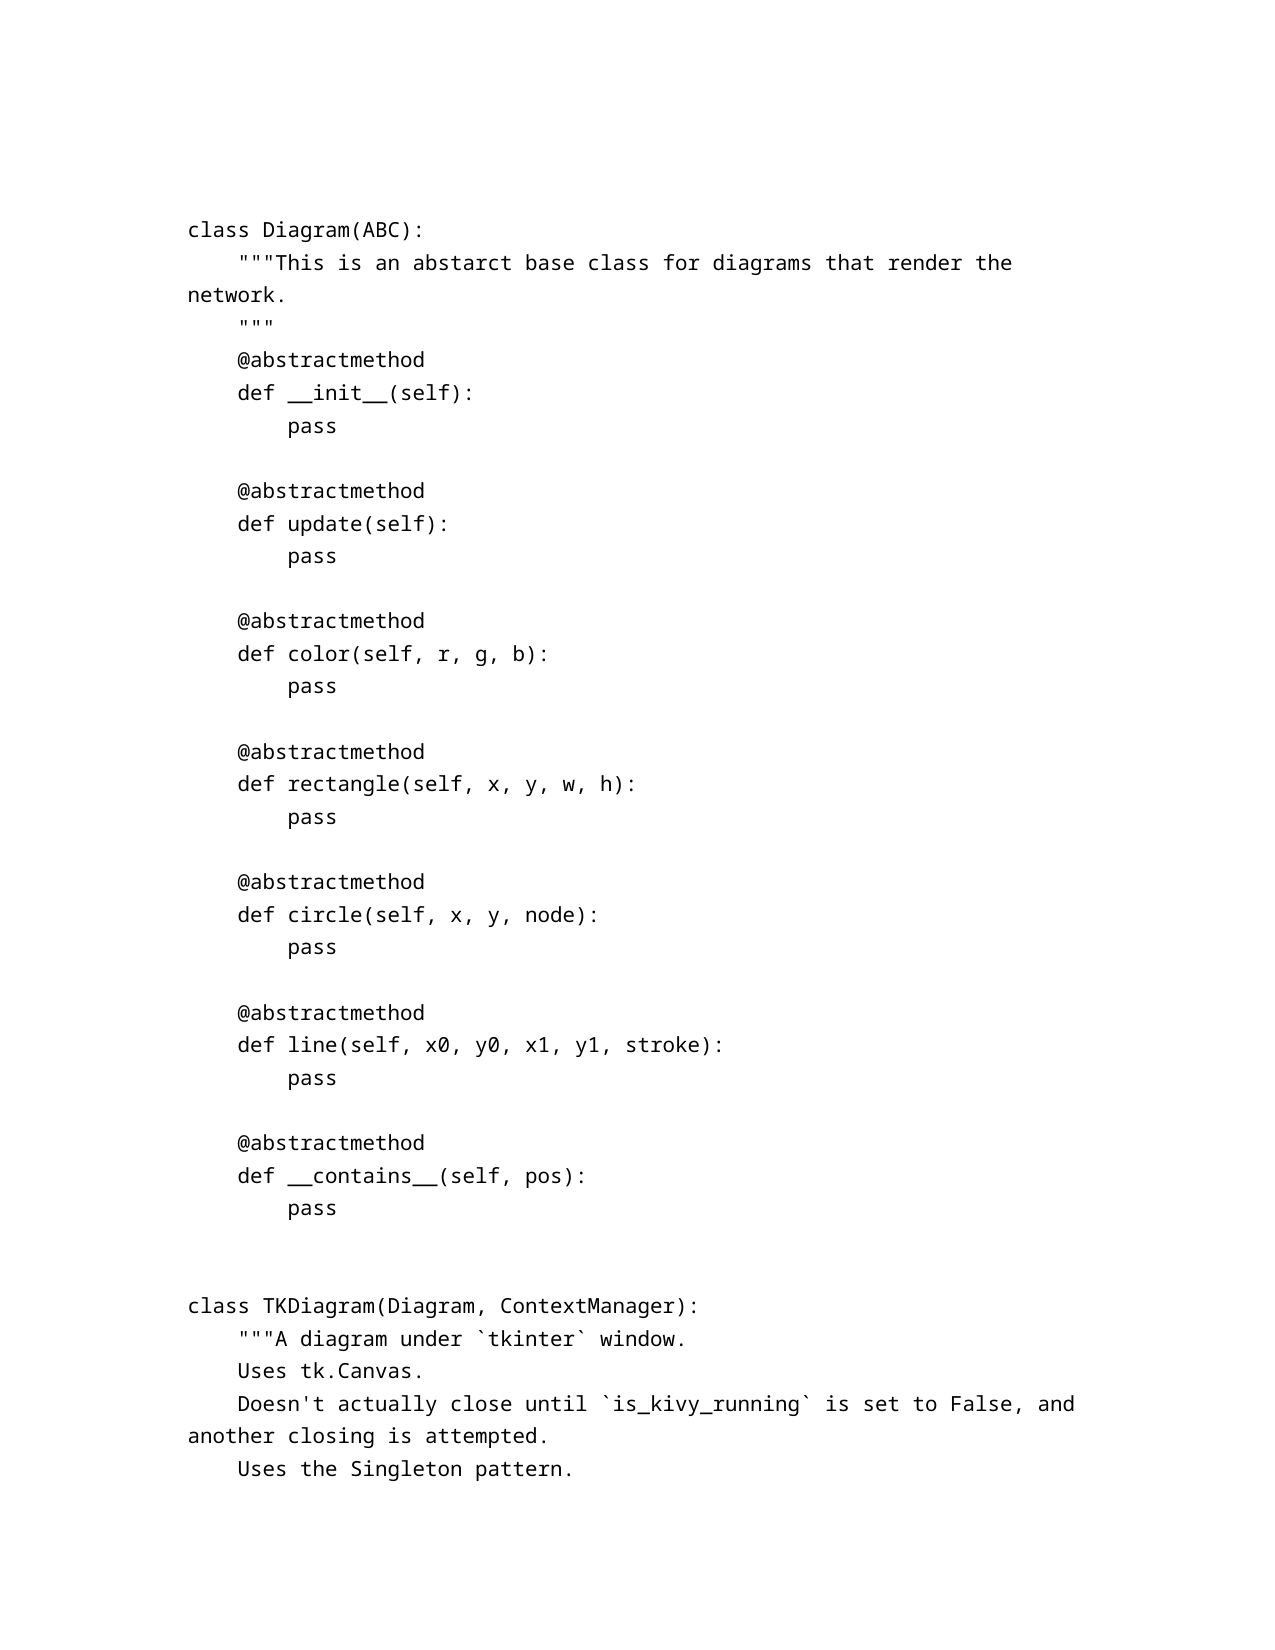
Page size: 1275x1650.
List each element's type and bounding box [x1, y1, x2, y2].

text [187, 150, 1087, 1483]
